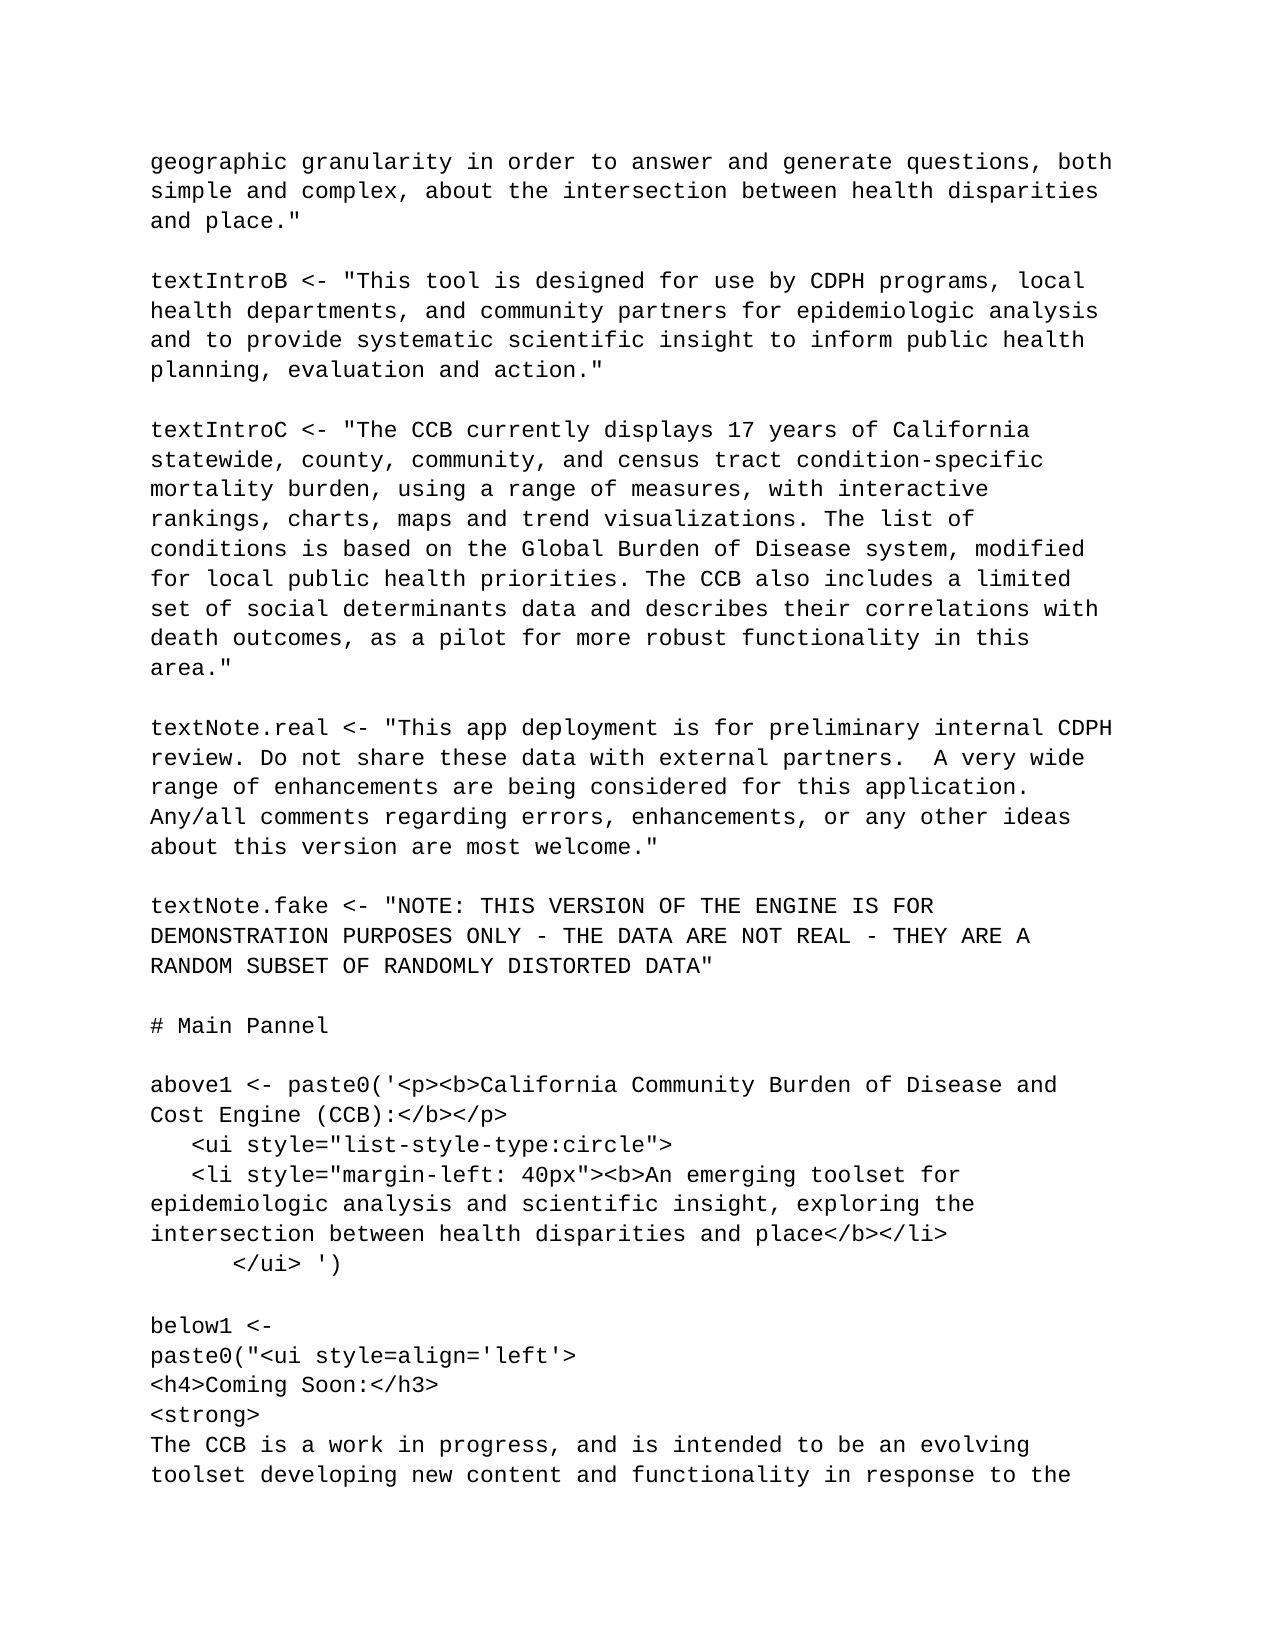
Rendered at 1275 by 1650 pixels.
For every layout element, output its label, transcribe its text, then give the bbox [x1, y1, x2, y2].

text <ui style="list-style-type:circle"> [150, 1133, 1125, 1159]
text textNote.real <- "This app deployment is for preliminary internal CDPH review. Do not share these data with external partners. A very wide range of enhancements are being considered for this application. Any/all comments regarding errors, enhancements, or any other ideas about this version are most welcome." [150, 716, 1125, 861]
text <h4>Coming Soon:</h3> [150, 1374, 1125, 1400]
text textNote.fake <- "NOTE: THIS VERSION OF THE ENGINE IS FOR DEMONSTRATION PURPOSES ONLY - THE DATA ARE NOT REAL - THEY ARE A RANDOM SUBSET OF RANDOMLY DISTORTED DATA" [150, 895, 1125, 980]
text <li style="margin-left: 40px"><b>An emerging toolset for epidemiologic analysis and scientific insight, exploring the intersection between health disparities and place</b></li> [150, 1163, 1125, 1248]
text paste0("<ui style=align='left'> [150, 1344, 1125, 1370]
text </ui> ') [150, 1252, 1125, 1278]
text above1 <- paste0('<p><b>California Community Burden of Disease and Cost Engine (CCB):</b></p> [150, 1073, 1125, 1129]
text below1 <- [150, 1314, 1125, 1340]
text # Main Pannel [150, 1014, 1125, 1040]
text <strong> [150, 1404, 1125, 1429]
